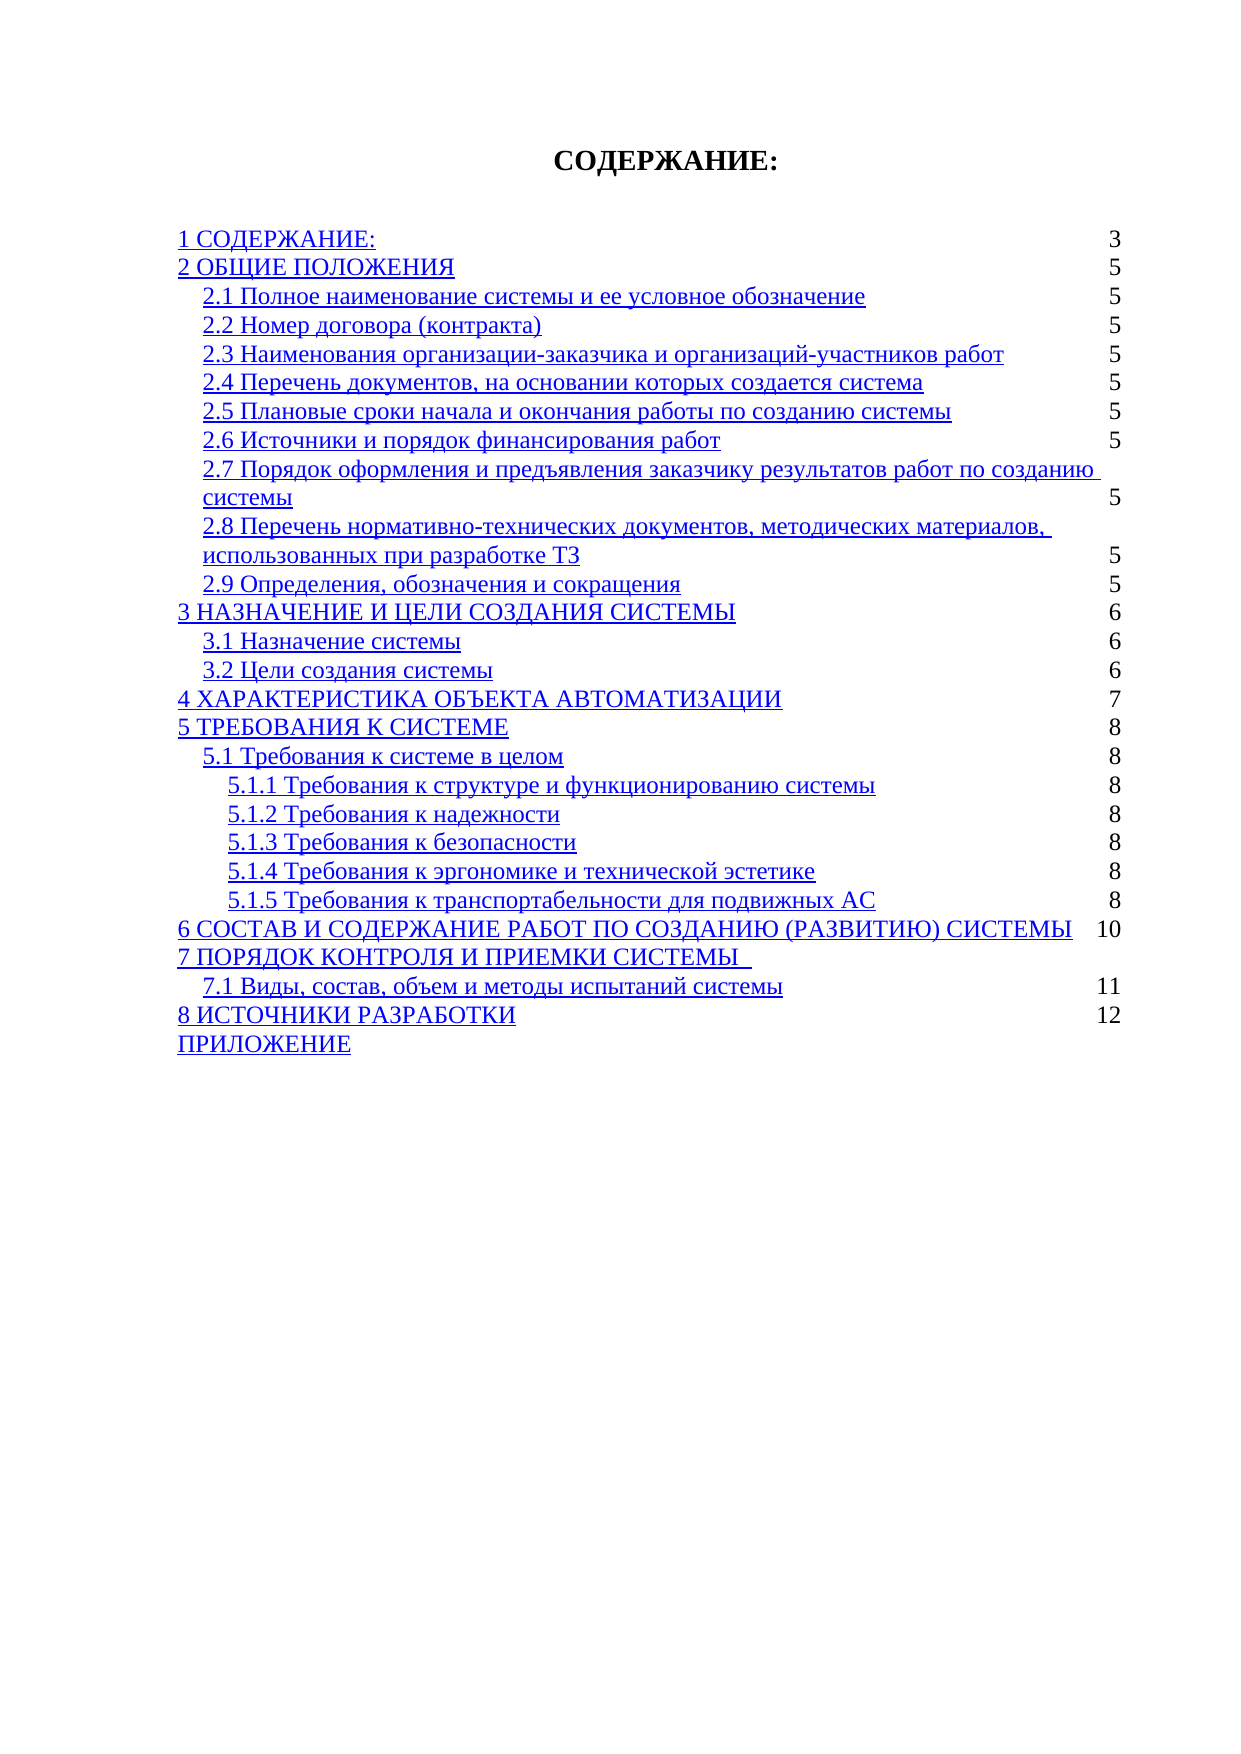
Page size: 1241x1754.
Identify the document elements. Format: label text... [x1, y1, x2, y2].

text 3.1 Назначение системы 6 [202, 626, 1122, 655]
text 7.1 Виды, состав, объем и методы испытаний системы 11 [202, 971, 1122, 1000]
text 4 ХАРАКТЕРИСТИКА ОБЪЕКТА АВТОМАТИЗАЦИИ 7 [177, 684, 1122, 712]
text 8 ИСТОЧНИКИ РАЗРАБОТКИ 12 [177, 1000, 1122, 1029]
text 5 ТРЕБОВАНИЯ К СИСТЕМЕ 8 [177, 712, 1122, 741]
text ПРИЛОЖЕНИЕ [177, 1029, 1122, 1057]
text 1 СОДЕРЖАНИЕ: 3 [177, 224, 1122, 252]
text 2.7 Порядок оформления и предъявления заказчику результатов работ по созданию системы 5 [202, 454, 1122, 511]
text 5.1.2 Требования к надежности 8 [227, 799, 1122, 827]
text 2.9 Определения, обозначения и сокращения 5 [202, 569, 1122, 597]
text 5.1.5 Требования к транспортабельности для подвижных АС 8 [227, 885, 1122, 914]
text 5.1 Требования к системе в целом 8 [202, 741, 1122, 770]
text 2.6 Источники и порядок финансирования работ 5 [202, 425, 1122, 454]
text 2.3 Наименования организации-заказчика и организаций-участников работ 5 [202, 339, 1122, 367]
text 2.2 Номер договора (контракта) 5 [202, 310, 1122, 339]
text 2.5 Плановые сроки начала и окончания работы по созданию системы 5 [202, 396, 1122, 425]
text 5.1.4 Требования к эргономике и технической эстетике 8 [227, 856, 1122, 885]
text СОДЕРЖАНИЕ: [487, 143, 1122, 177]
text 3 НАЗНАЧЕНИЕ И ЦЕЛИ СОЗДАНИЯ СИСТЕМЫ 6 [177, 597, 1122, 626]
text 2.1 Полное наименование системы и ее условное обозначение 5 [202, 281, 1122, 310]
text 5.1.3 Требования к безопасности 8 [227, 827, 1122, 856]
text 2 ОБЩИЕ ПОЛОЖЕНИЯ 5 [177, 252, 1122, 281]
text 3.2 Цели создания системы 6 [202, 655, 1122, 684]
text 2.4 Перечень документов, на основании которых создается система 5 [202, 367, 1122, 396]
text 2.8 Перечень нормативно-технических документов, методических материалов, использованных при разработке ТЗ 5 [202, 511, 1122, 569]
text 5.1.1 Требования к структуре и функционированию системы 8 [227, 770, 1122, 799]
text 7 ПОРЯДОК КОНТРОЛЯ И ПРИЕМКИ СИСТЕМЫ [177, 942, 1122, 971]
text 6 СОСТАВ И СОДЕРЖАНИЕ РАБОТ ПО СОЗДАНИЮ (РАЗВИТИЮ) СИСТЕМЫ 10 [177, 914, 1122, 942]
